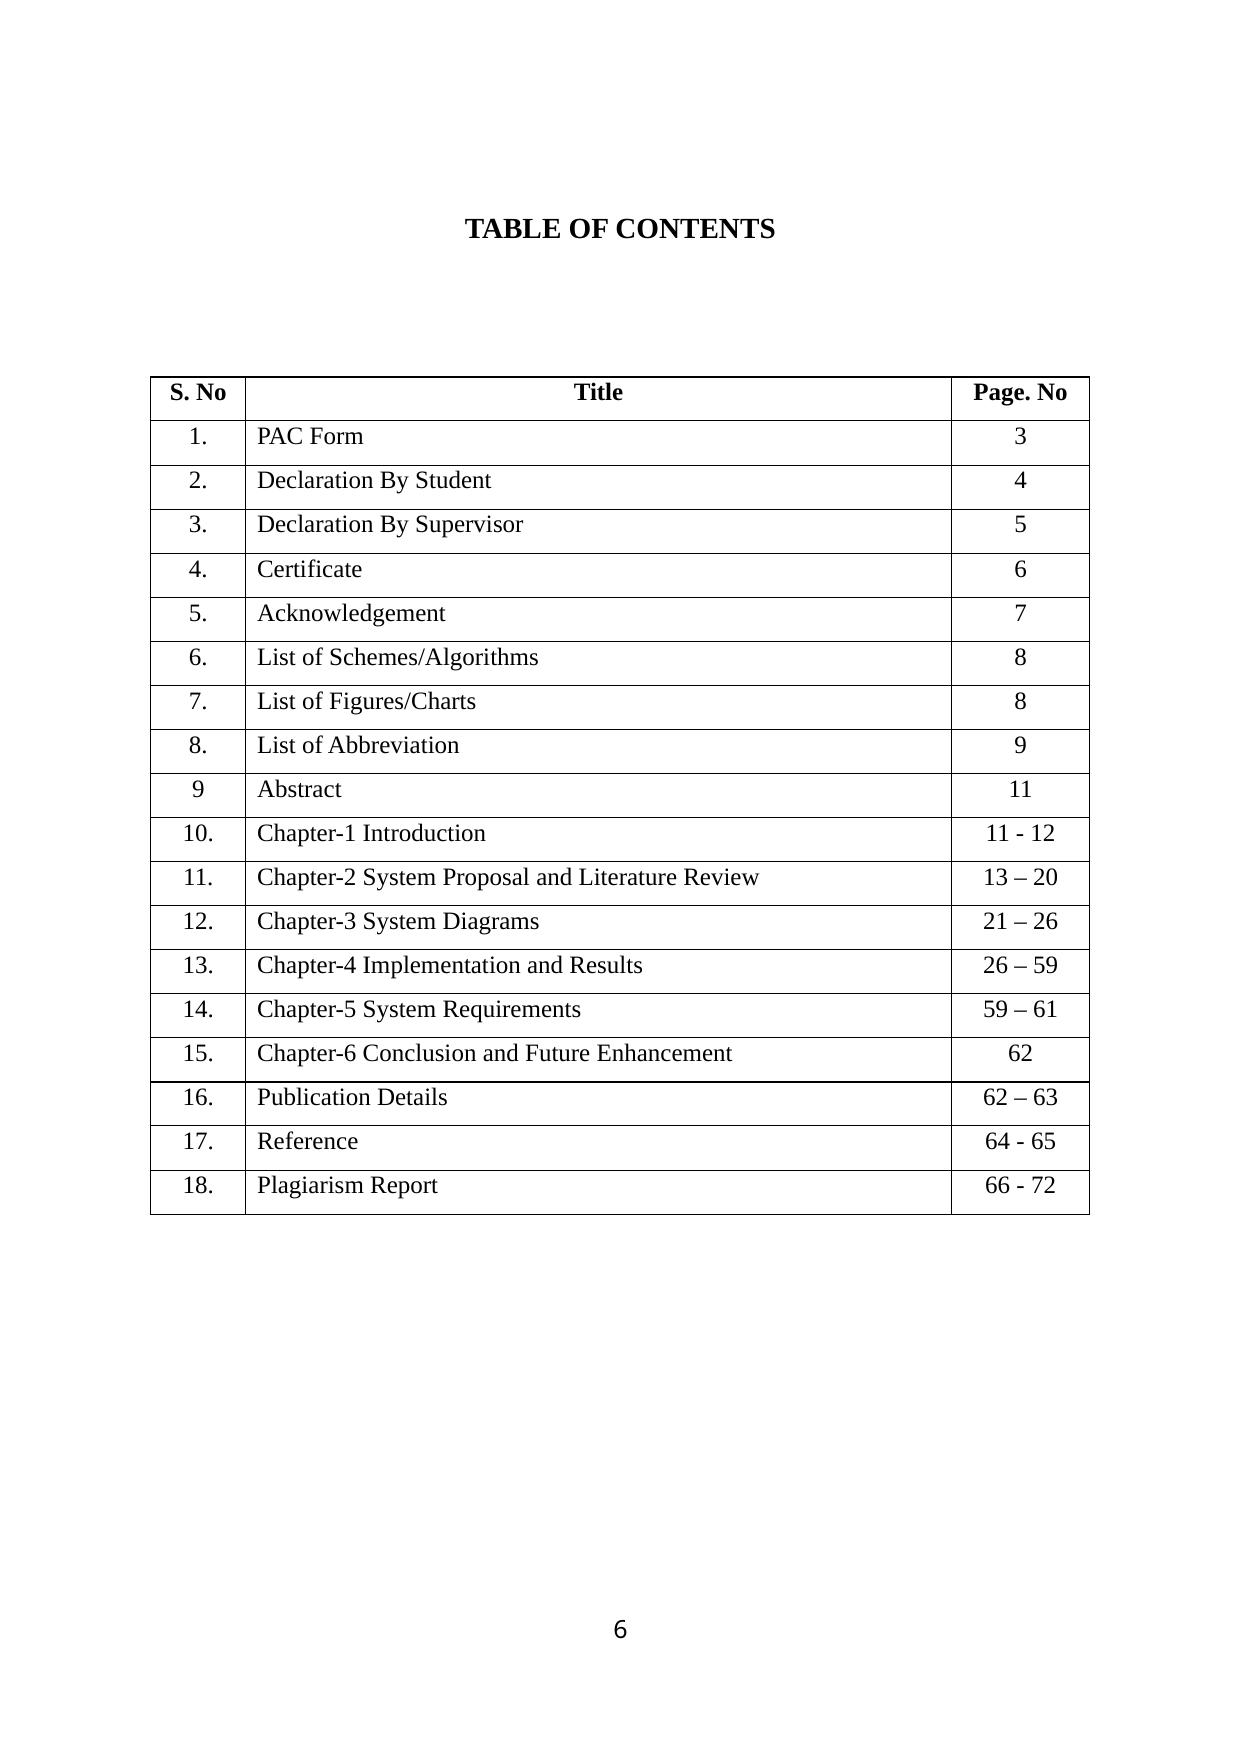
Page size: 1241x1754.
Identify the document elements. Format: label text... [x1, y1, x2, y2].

table_cell 4 [952, 466, 1089, 508]
table_cell Chapter-3 System Diagrams [246, 906, 951, 949]
table_cell Plagiarism Report [246, 1171, 951, 1213]
table_cell 26 – 59 [952, 950, 1089, 993]
table_cell Chapter-4 Implementation and Results [246, 950, 951, 993]
table_cell 9 [151, 774, 245, 817]
table_cell Declaration By Supervisor [246, 510, 951, 553]
table_cell 8 [952, 642, 1089, 685]
table_cell 5. [151, 598, 245, 641]
table_cell 16. [151, 1083, 245, 1125]
table_cell Acknowledgement [246, 598, 951, 641]
table_cell Declaration By Student [246, 466, 951, 508]
table_cell 11. [151, 862, 245, 905]
table_cell 64 - 65 [952, 1126, 1089, 1169]
table_cell Certificate [246, 554, 951, 597]
table_cell 1. [151, 421, 245, 464]
table_header S. No [151, 378, 245, 420]
table_cell Chapter-1 Introduction [246, 818, 951, 861]
table_cell 7 [952, 598, 1089, 641]
table_cell Publication Details [246, 1083, 951, 1125]
table_cell List of Schemes/Algorithms [246, 642, 951, 685]
table_cell 7. [151, 686, 245, 729]
table_cell 18. [151, 1171, 245, 1213]
table_cell 59 – 61 [952, 994, 1089, 1037]
table_cell 3 [952, 421, 1089, 464]
table_cell 8 [952, 686, 1089, 729]
table_cell 8. [151, 730, 245, 773]
table_cell 5 [952, 510, 1089, 553]
table_cell 62 – 63 [952, 1083, 1089, 1125]
table_cell List of Figures/Charts [246, 686, 951, 729]
table_cell 11 - 12 [952, 818, 1089, 861]
table_header Title [246, 378, 951, 420]
table_cell 6 [952, 554, 1089, 597]
table_cell 62 [952, 1038, 1089, 1081]
table_cell 21 – 26 [952, 906, 1089, 949]
table_cell 3. [151, 510, 245, 553]
table_cell Chapter-5 System Requirements [246, 994, 951, 1037]
table_cell 12. [151, 906, 245, 949]
table_cell 66 - 72 [952, 1171, 1089, 1213]
table_cell Chapter-2 System Proposal and Literature Review [246, 862, 951, 905]
table_cell Chapter-6 Conclusion and Future Enhancement [246, 1038, 951, 1081]
table_cell 2. [151, 466, 245, 508]
table_cell 13. [151, 950, 245, 993]
table_header Page. No [952, 378, 1089, 420]
table_cell Abstract [246, 774, 951, 817]
table_cell Reference [246, 1126, 951, 1169]
table_cell PAC Form [246, 421, 951, 464]
table_cell 11 [952, 774, 1089, 817]
table_cell 10. [151, 818, 245, 861]
table_cell 9 [952, 730, 1089, 773]
table_cell List of Abbreviation [246, 730, 951, 773]
table_cell 6. [151, 642, 245, 685]
table_cell 13 – 20 [952, 862, 1089, 905]
table_cell 15. [151, 1038, 245, 1081]
table_cell 14. [151, 994, 245, 1037]
text TABLE OF CONTENTS [150, 211, 1090, 244]
table_cell 17. [151, 1126, 245, 1169]
table_cell 4. [151, 554, 245, 597]
